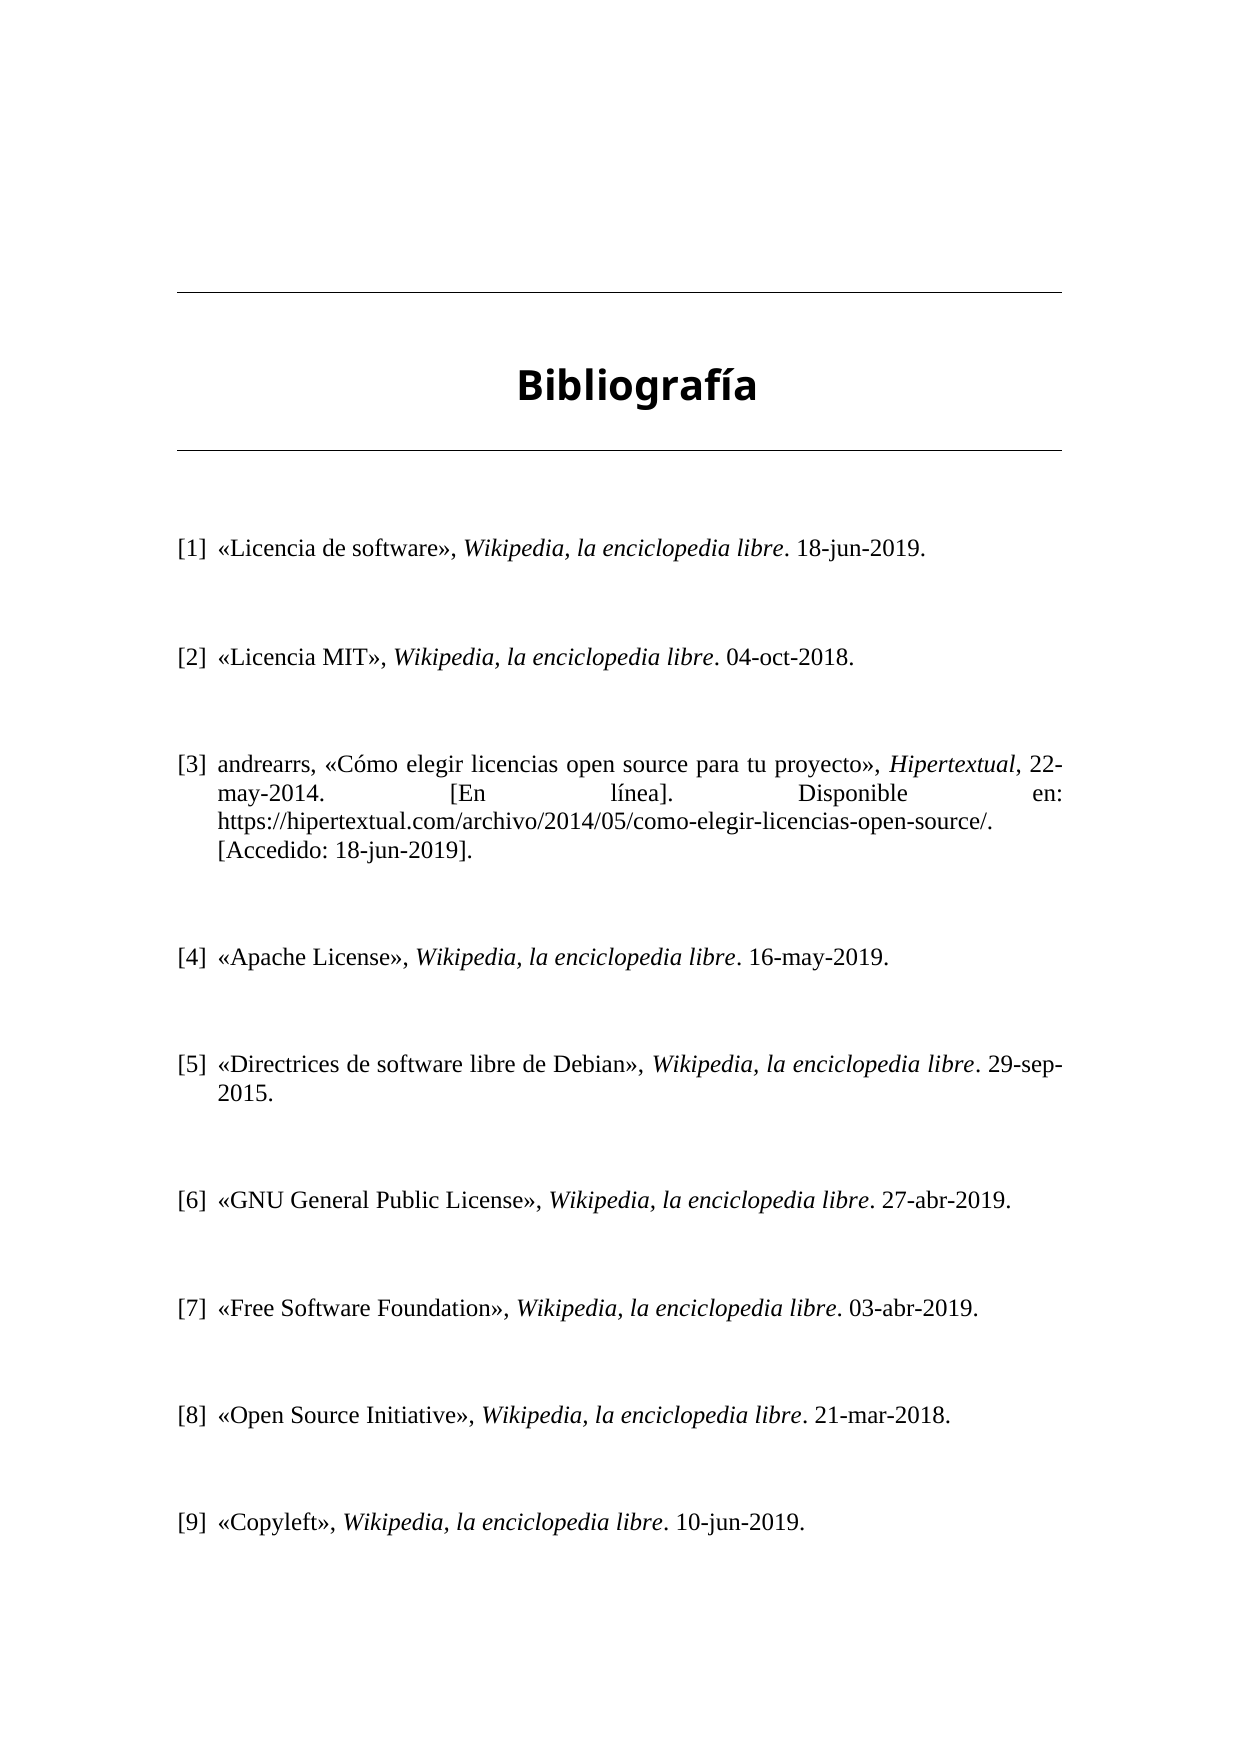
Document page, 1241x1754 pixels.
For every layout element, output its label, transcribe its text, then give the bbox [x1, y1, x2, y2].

text [1] «Licencia de software», Wikipedia, la enciclopedia libre. 18-jun-2019. [177, 529, 1063, 563]
text [8] «Open Source Initiative», Wikipedia, la enciclopedia libre. 21-mar-2018. [177, 1400, 1063, 1429]
text [6] «GNU General Public License», Wikipedia, la enciclopedia libre. 27-abr-2019. [177, 1186, 1063, 1214]
text [2] «Licencia MIT», Wikipedia, la enciclopedia libre. 04-oct-2018. [177, 642, 1063, 671]
text [9] «Copyleft», Wikipedia, la enciclopedia libre. 10-jun-2019. [177, 1507, 1063, 1536]
table_header Bibliografía [177, 293, 1062, 450]
text [4] «Apache License», Wikipedia, la enciclopedia libre. 16-may-2019. [177, 942, 1063, 971]
text [7] «Free Software Foundation», Wikipedia, la enciclopedia libre. 03-abr-2019. [177, 1293, 1063, 1321]
text [5] «Directrices de software libre de Debian», Wikipedia, la enciclopedia libre. 29-sep-2015. [177, 1049, 1063, 1107]
text [3] andrearrs, «Cómo elegir licencias open source para tu proyecto», Hipertextual, 22-may-2014. [En línea]. Disponible en: https://hipertextual.com/archivo/2014/05/como-elegir-licencias-open-source/. [Accedido: 18-jun-2019]. [177, 749, 1063, 864]
